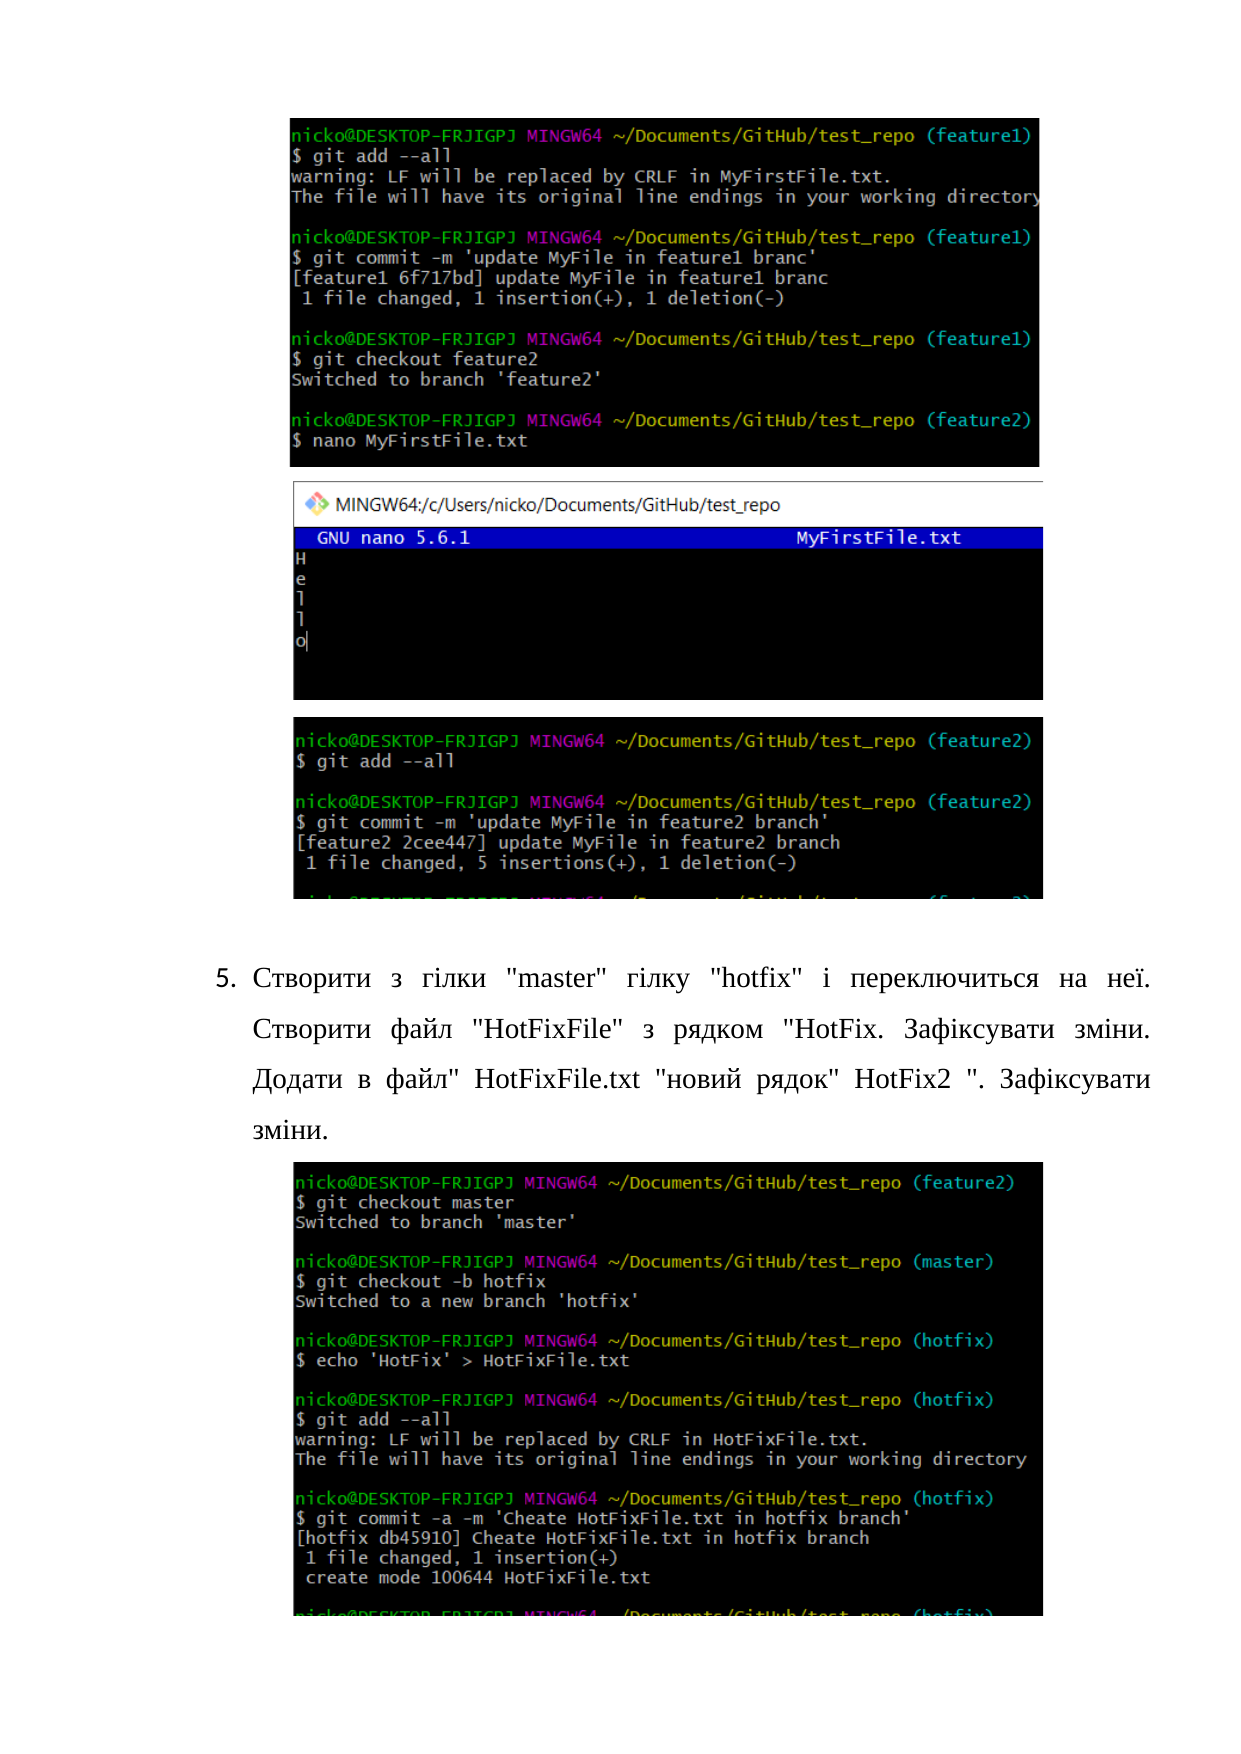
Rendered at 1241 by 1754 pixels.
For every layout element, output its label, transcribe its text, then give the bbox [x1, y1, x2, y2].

list Створити з гілки "master" гілку "hotfix" і переключиться на неї. Створити файл "HotFixFile" з рядком "HotFix. Зафіксувати зміни. Додати в файл" HotFixFile.txt "новий рядок" HotFix2 ". Зафіксувати зміни. [215, 959, 1152, 1145]
